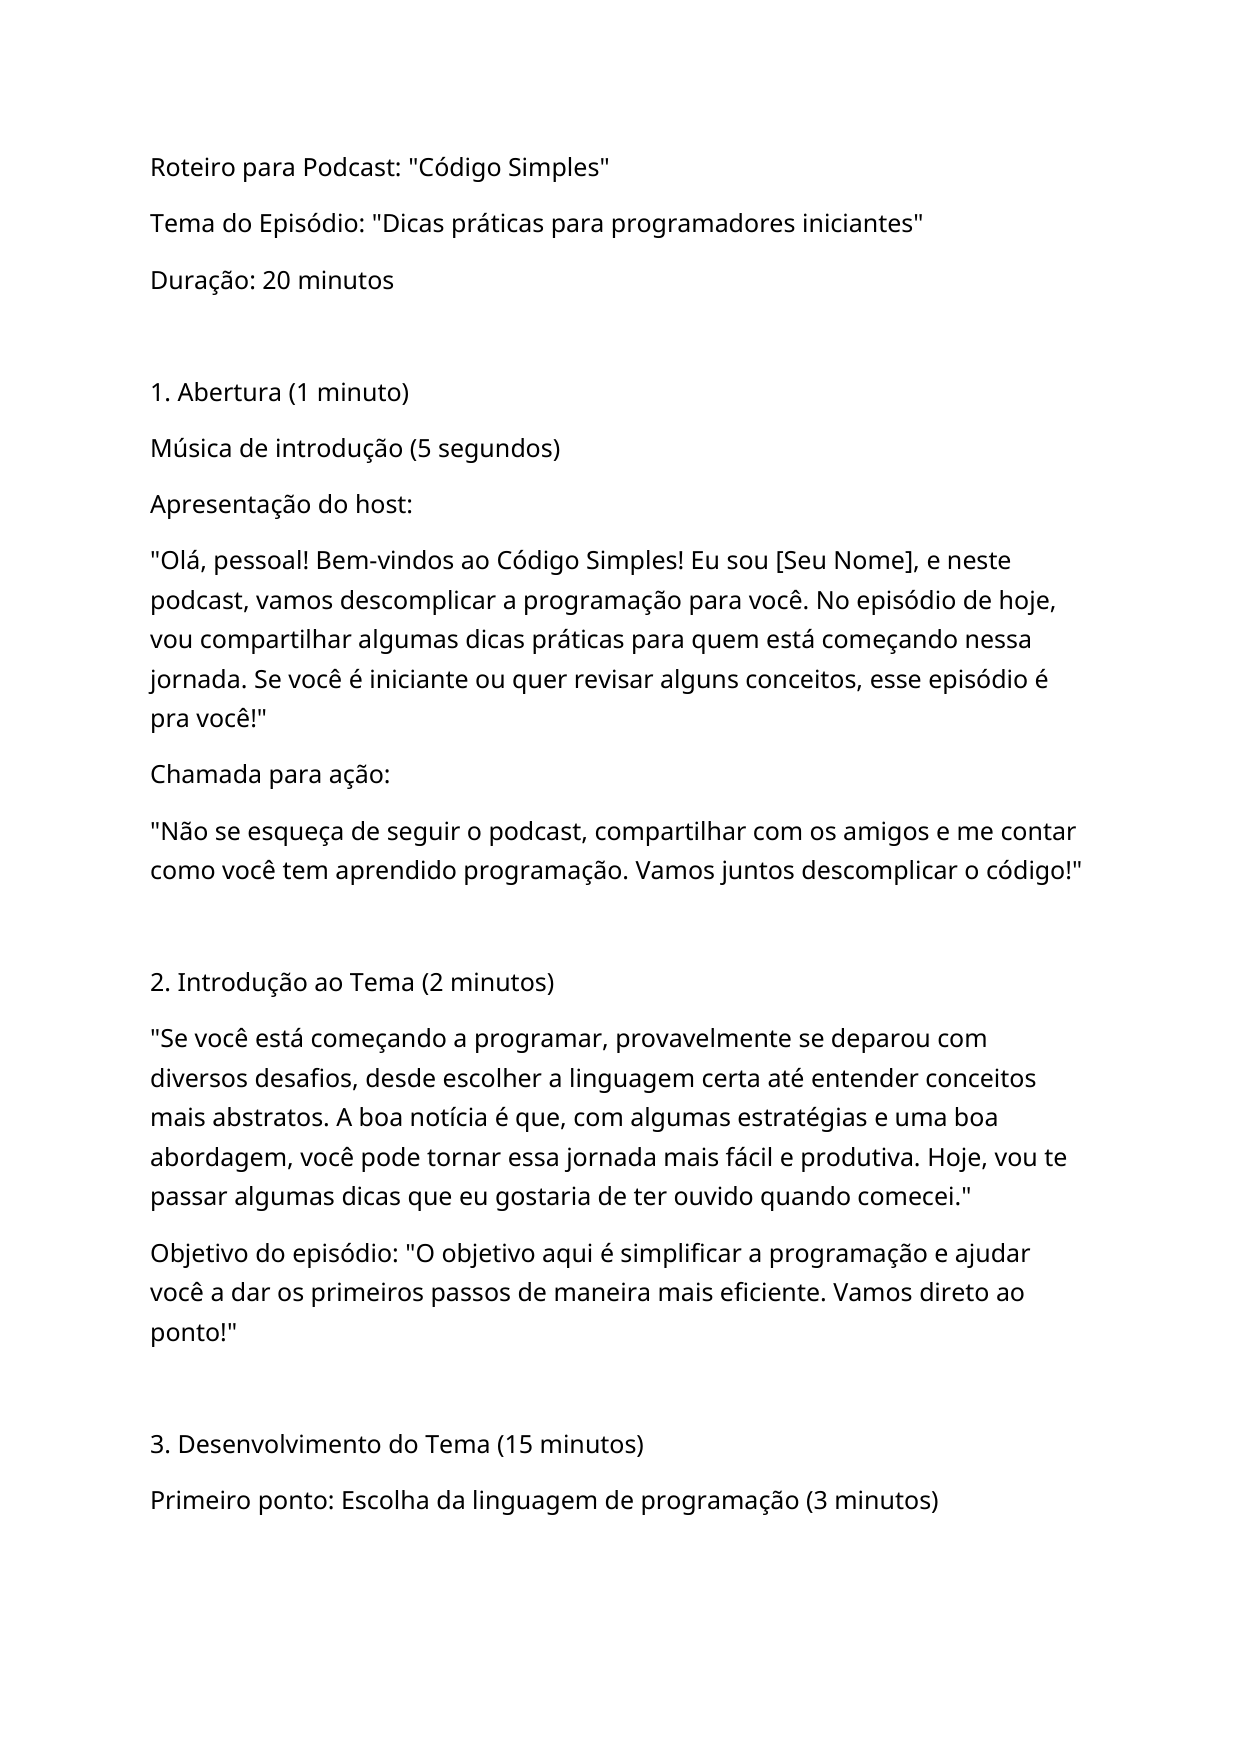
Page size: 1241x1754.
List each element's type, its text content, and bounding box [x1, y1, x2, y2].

text 1. Abertura (1 minuto) [150, 374, 1090, 409]
text "Não se esqueça de seguir o podcast, compartilhar com os amigos e me contar como você tem aprendido programação. Vamos juntos descomplicar o código!" [150, 813, 1090, 887]
text Roteiro para Podcast: "Código Simples" [150, 150, 1090, 184]
text Primeiro ponto: Escolha da linguagem de programação (3 minutos) [150, 1483, 1090, 1517]
text Apresentação do host: [150, 487, 1090, 521]
text 3. Desenvolvimento do Tema (15 minutos) [150, 1426, 1090, 1461]
text Chamada para ação: [150, 757, 1090, 791]
text "Olá, pessoal! Bem-vindos ao Código Simples! Eu sou [Seu Nome], e neste podcast, vamos descomplicar a programação para você. No episódio de hoje, vou compartilhar algumas dicas práticas para quem está começando nessa jornada. Se você é iniciante ou quer revisar alguns conceitos, esse episódio é pra você!" [150, 543, 1090, 735]
text Objetivo do episódio: "O objetivo aqui é simplificar a programação e ajudar você a dar os primeiros passos de maneira mais eficiente. Vamos direto ao ponto!" [150, 1235, 1090, 1348]
text Tema do Episódio: "Dicas práticas para programadores iniciantes" [150, 206, 1090, 240]
text Duração: 20 minutos [150, 262, 1090, 296]
text 2. Introdução ao Tema (2 minutos) [150, 965, 1090, 999]
text "Se você está começando a programar, provavelmente se deparou com diversos desafios, desde escolher a linguagem certa até entender conceitos mais abstratos. A boa notícia é que, com algumas estratégias e uma boa abordagem, você pode tornar essa jornada mais fácil e produtiva. Hoje, vou te passar algumas dicas que eu gostaria de ter ouvido quando comecei." [150, 1021, 1090, 1213]
text Música de introdução (5 segundos) [150, 431, 1090, 465]
